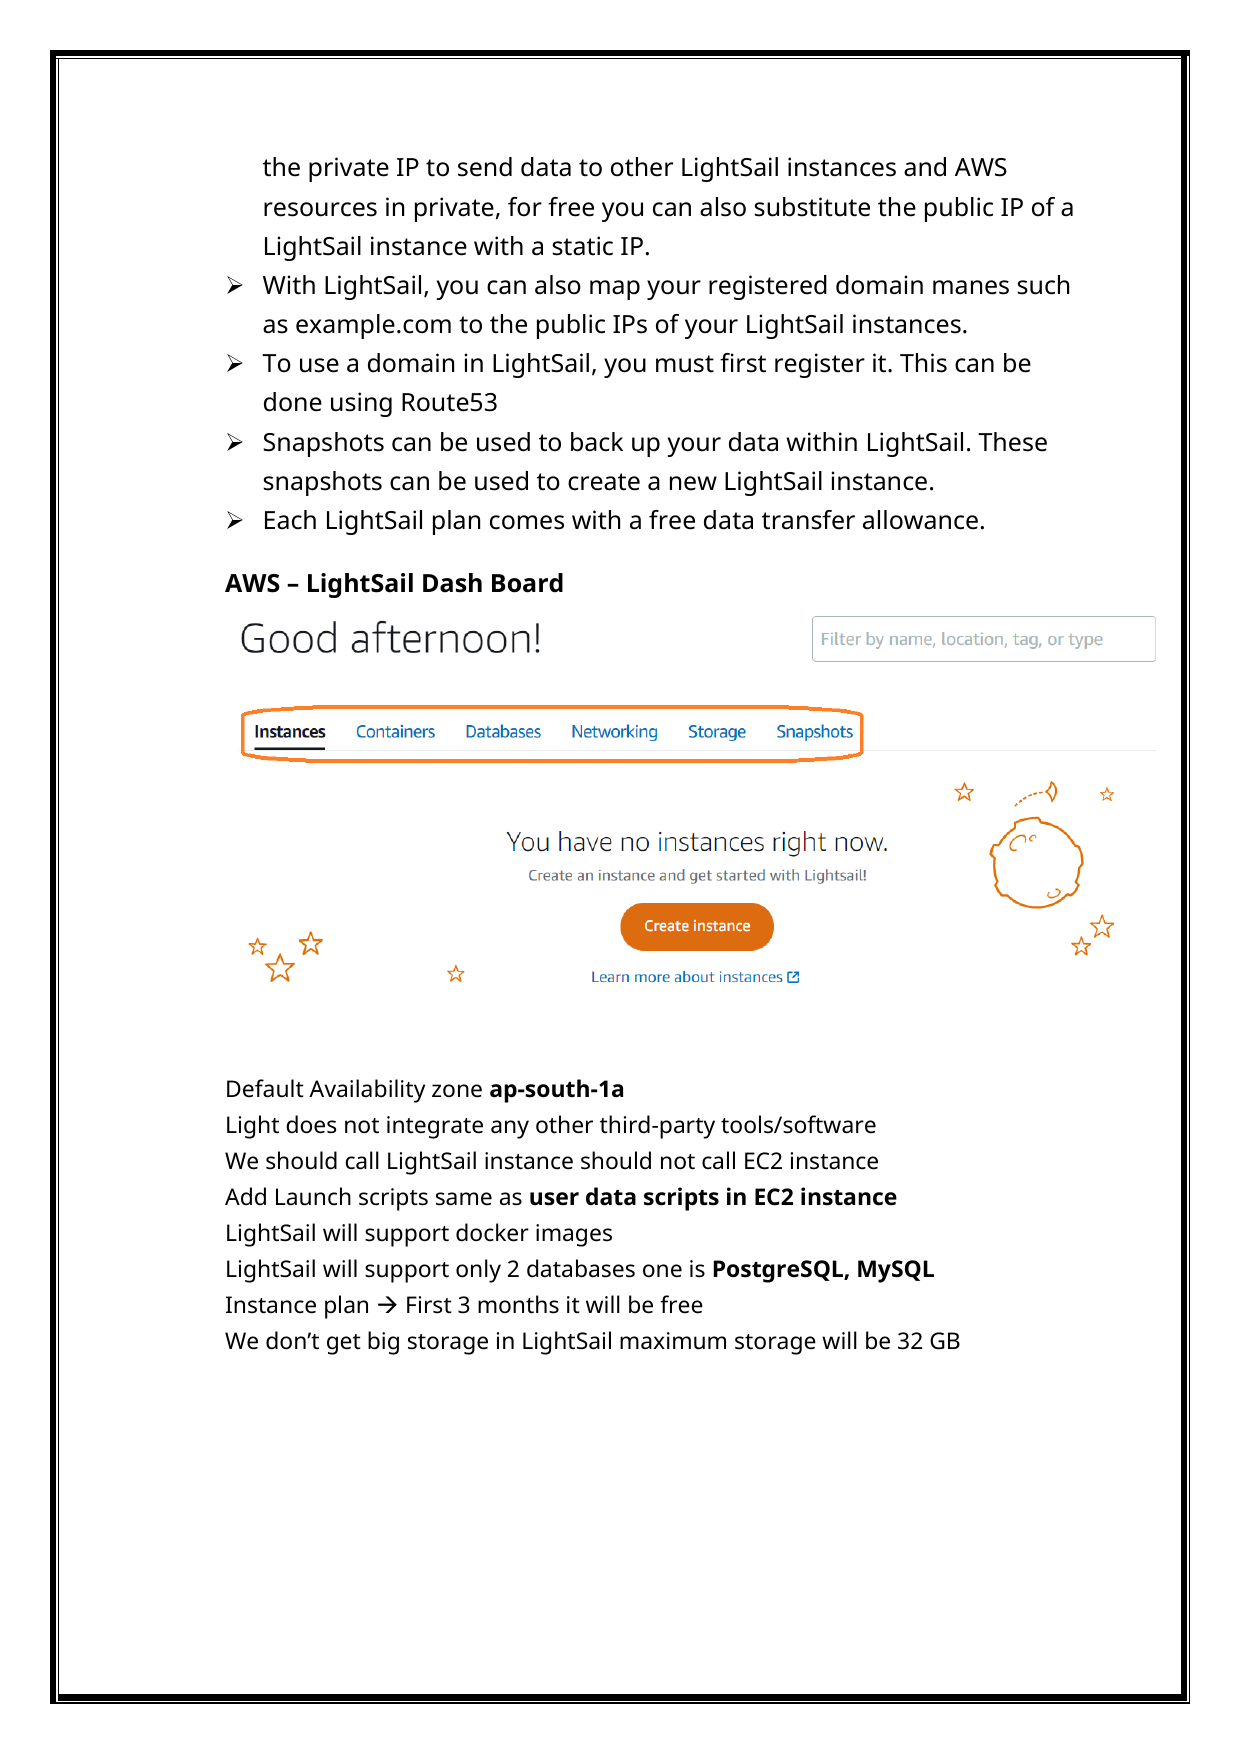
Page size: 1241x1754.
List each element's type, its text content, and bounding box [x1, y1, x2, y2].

picture [225, 605, 1165, 1017]
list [225, 150, 1090, 262]
text Instance plan First 3 months it will be free [150, 1289, 1090, 1320]
text Default Availability zone ap-south-1a [150, 1073, 1090, 1105]
list Each LightSail plan comes with a free data transfer allowance. [225, 502, 1090, 537]
list Snapshots can be used to back up your data within LightSail. These snapshots can be used to create a new LightSail instance. [225, 424, 1090, 497]
list To use a domain in LightSail, you must first register it. This can be done using Route53 [225, 346, 1090, 419]
text AWS – LightSail Dash Board [225, 566, 1090, 600]
list With LightSail, you can also map your registered domain manes such as example.com to the public IPs of your LightSail instances. [225, 267, 1090, 341]
text Add Launch scripts same as user data scripts in EC2 instance [150, 1181, 1090, 1212]
text Light does not integrate any other third-party tools/software [150, 1109, 1090, 1141]
text LightSail will support only 2 databases one is PostgreSQL, MySQL [150, 1253, 1090, 1284]
text We should call LightSail instance should not call EC2 instance [150, 1145, 1090, 1177]
text LightSail will support docker images [150, 1217, 1090, 1248]
text We don’t get big storage in LightSail maximum storage will be 32 GB [150, 1325, 1090, 1356]
